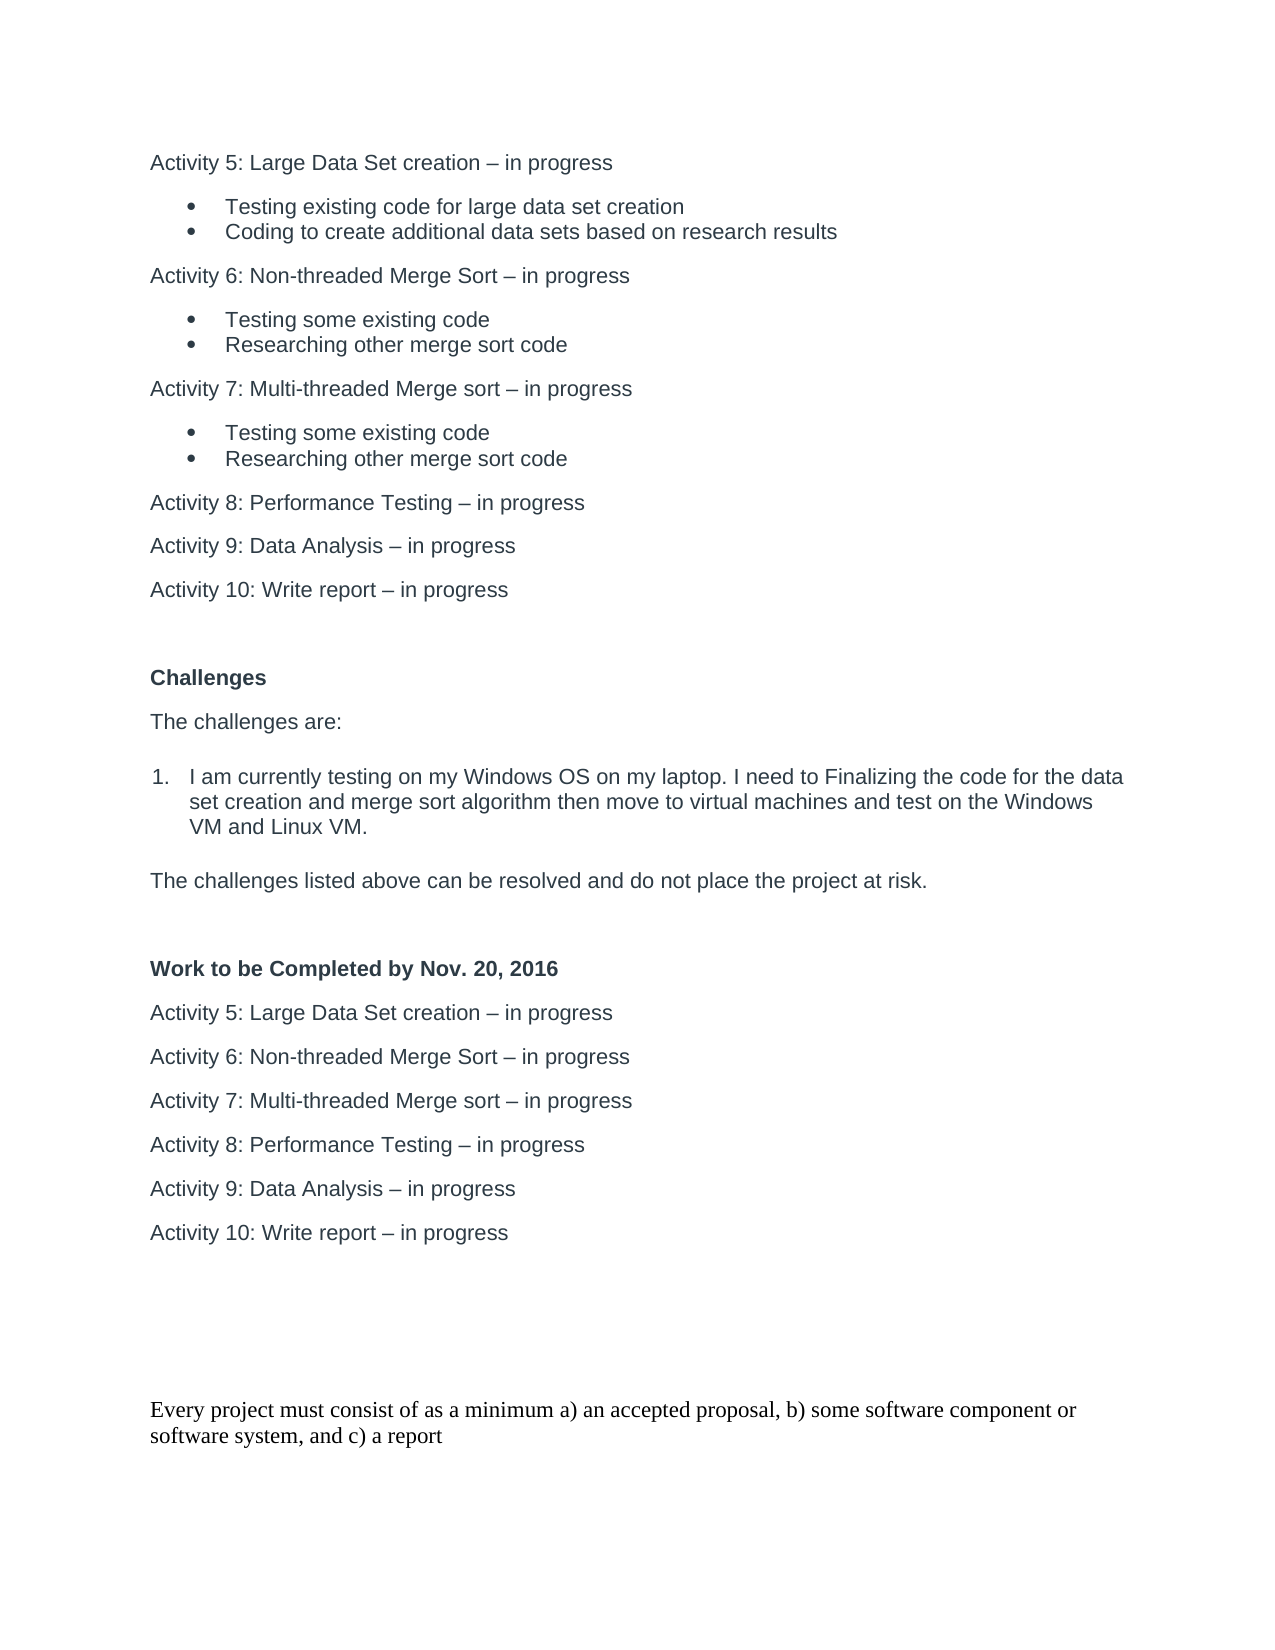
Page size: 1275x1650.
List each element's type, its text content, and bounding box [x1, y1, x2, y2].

text Activity 6: Non-threaded Merge Sort – in progress [150, 263, 1125, 288]
text Activity 7: Multi-threaded Merge sort – in progress [150, 1088, 1125, 1113]
text Activity 10: Write report – in progress [150, 1220, 1125, 1245]
list Testing some existing code [187, 420, 1125, 445]
list Testing existing code for large data set creation [187, 194, 1125, 219]
text Activity 5: Large Data Set creation – in progress [150, 150, 1125, 175]
list Researching other merge sort code [187, 332, 1125, 357]
text Activity 8: Performance Testing – in progress [150, 1132, 1125, 1157]
list Coding to create additional data sets based on research results [187, 219, 1125, 244]
list I am currently testing on my Windows OS on my laptop. I need to Finalizing the code for the data set creation and merge sort algorithm then move to virtual machines and test on the Windows VM and Linux VM. [152, 763, 1125, 839]
text Activity 7: Multi-threaded Merge sort – in progress [150, 376, 1125, 401]
list Researching other merge sort code [187, 445, 1125, 471]
text Activity 5: Large Data Set creation – in progress [150, 1000, 1125, 1025]
text Every project must consist of as a minimum a) an accepted proposal, b) some software component or software system, and c) a report [150, 1396, 1125, 1448]
text Challenges [150, 665, 1125, 690]
list Testing some existing code [187, 307, 1125, 332]
text Activity 8: Performance Testing – in progress [150, 489, 1125, 514]
text The challenges are: [150, 709, 1125, 734]
text Activity 9: Data Analysis – in progress [150, 1176, 1125, 1201]
text Activity 6: Non-threaded Merge Sort – in progress [150, 1044, 1125, 1069]
text Work to be Completed by Nov. 20, 2016 [150, 956, 1125, 981]
text Activity 10: Write report – in progress [150, 577, 1125, 602]
text The challenges listed above can be resolved and do not place the project at risk. [150, 868, 1125, 893]
text Activity 9: Data Analysis – in progress [150, 533, 1125, 558]
